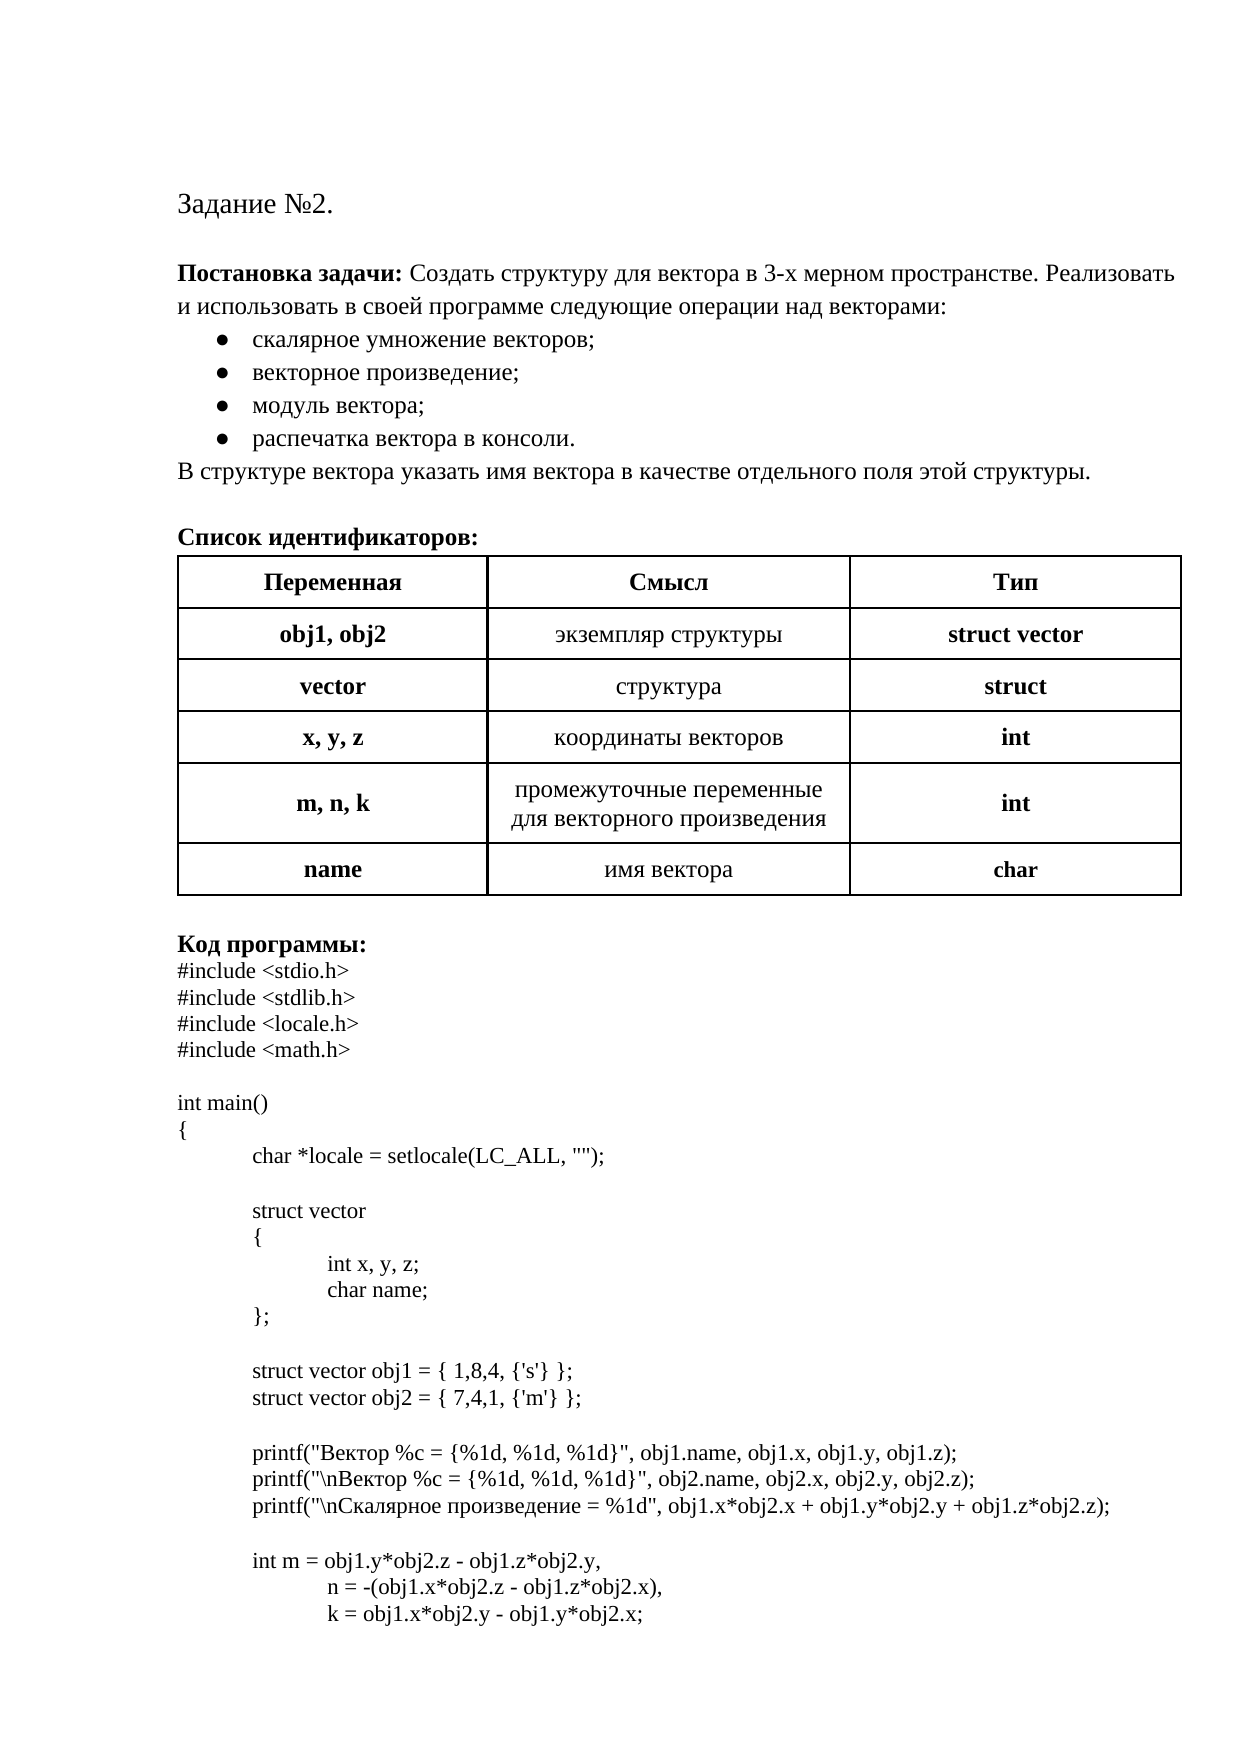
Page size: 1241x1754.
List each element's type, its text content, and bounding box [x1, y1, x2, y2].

table_cell промежуточные переменные для векторного произведения [489, 764, 849, 842]
table_cell struct vector [851, 609, 1180, 658]
text #include <locale.h> [177, 1010, 1181, 1037]
table_cell char [851, 844, 1180, 894]
text int main() [177, 1089, 1181, 1116]
text }; [177, 1302, 1181, 1329]
table_cell obj1, obj2 [179, 609, 486, 658]
text { [177, 1223, 1181, 1250]
table_cell int [851, 712, 1180, 762]
table_header Тип [851, 557, 1180, 607]
text Задание №2. [177, 148, 1181, 220]
table_cell name [179, 844, 486, 894]
text #include <stdlib.h> [177, 984, 1181, 1010]
text printf("\nВектор %c = {%1d, %1d, %1d}", obj2.name, obj2.x, obj2.y, obj2.z); [177, 1465, 1181, 1492]
text Код программы: [177, 929, 1181, 957]
table_cell координаты векторов [489, 712, 849, 762]
text struct vector [177, 1197, 1181, 1223]
list распечатка вектора в консоли. [214, 423, 1181, 452]
table_cell x, y, z [179, 712, 486, 762]
table_cell экземпляр структуры [489, 609, 849, 658]
table_header Смысл [489, 557, 849, 607]
table_cell int [851, 764, 1180, 842]
text struct vector obj1 = { 1,8,4, {'s'} }; [177, 1358, 1181, 1384]
text int m = obj1.y*obj2.z - obj1.z*obj2.y, [177, 1547, 1181, 1573]
text struct vector obj2 = { 7,4,1, {'m'} }; [177, 1384, 1181, 1410]
text n = -(obj1.x*obj2.z - obj1.z*obj2.x), [177, 1573, 1181, 1599]
text #include <math.h> [177, 1037, 1181, 1063]
text char *locale = setlocale(LC_ALL, ""); [177, 1142, 1181, 1168]
text char name; [177, 1276, 1181, 1302]
table_cell структура [489, 660, 849, 710]
text #include <stdio.h> [177, 957, 1181, 984]
list векторное произведение; [214, 357, 1181, 386]
text Список идентификаторов: [177, 522, 1181, 551]
table_cell struct [851, 660, 1180, 710]
table_cell имя вектора [489, 844, 849, 894]
table_cell m, n, k [179, 764, 486, 842]
text printf("\nСкалярное произведение = %1d", obj1.x*obj2.x + obj1.y*obj2.y + obj1.z*obj2.z); [177, 1492, 1181, 1518]
text int x, y, z; [177, 1250, 1181, 1276]
text { [177, 1116, 1181, 1142]
list модуль вектора; [214, 390, 1181, 418]
text В структуре вектора указать имя вектора в качестве отдельного поля этой структуры. [177, 456, 1181, 484]
text Постановка задачи: Создать структуру для вектора в 3-х мерном пространстве. Реализовать и использовать в своей программе следующие операции над векторами: [177, 225, 1181, 319]
list скалярное умножение векторов; [214, 324, 1181, 352]
text printf("Вектор %c = {%1d, %1d, %1d}", obj1.name, obj1.x, obj1.y, obj1.z); [177, 1439, 1181, 1465]
table_header Переменная [179, 557, 486, 607]
table_cell vector [179, 660, 486, 710]
text k = obj1.x*obj2.y - obj1.y*obj2.x; [177, 1599, 1181, 1626]
